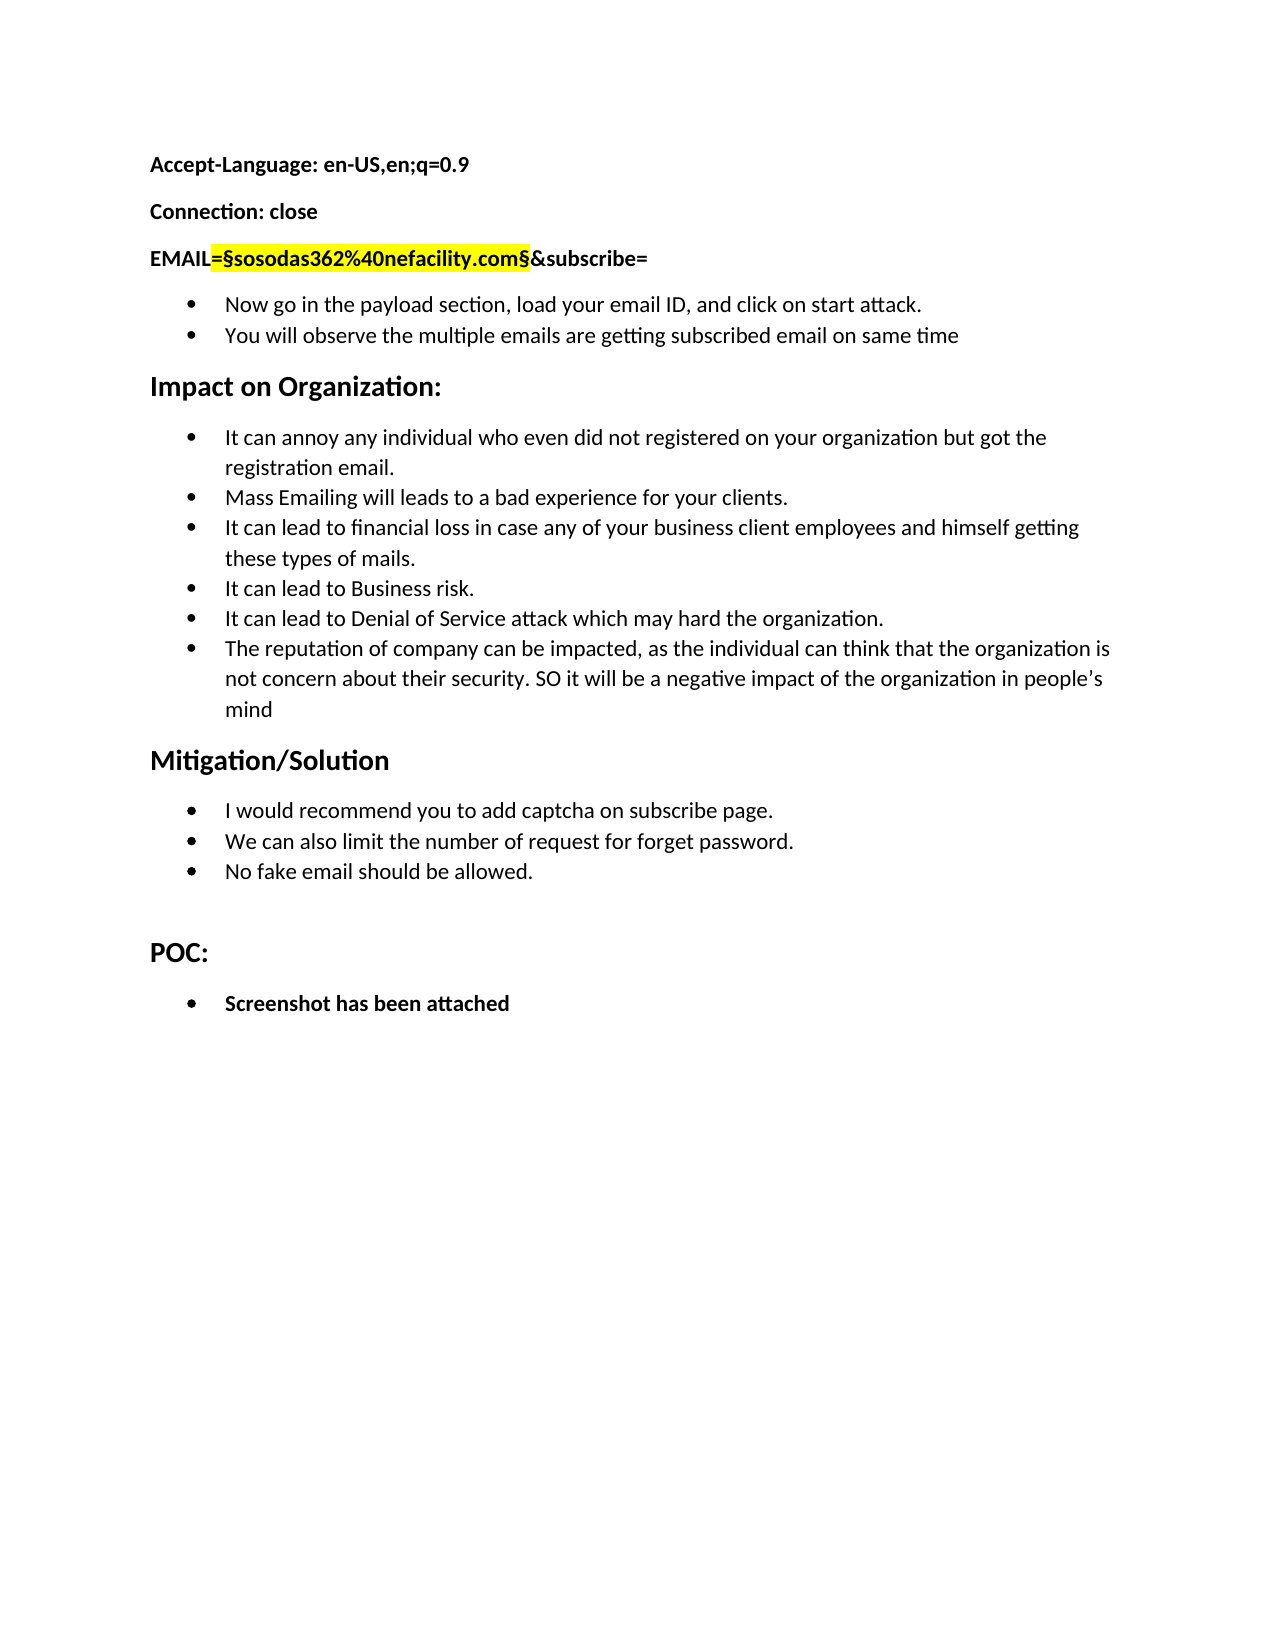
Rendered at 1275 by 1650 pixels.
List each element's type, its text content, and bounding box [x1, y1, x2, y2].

list The reputation of company can be impacted, as the individual can think that the organization is not concern about their security. SO it will be a negative impact of the organization in people’s mind [187, 634, 1125, 723]
list It can lead to financial loss in case any of your business client employees and himself getting these types of mails. [187, 513, 1125, 572]
list Screenshot has been attached [187, 989, 1125, 1017]
text EMAIL=§sosodas362%40nefacility.com§&subscribe= [530, 244, 1125, 272]
text Accept-Language: en-US,en;q=0.9 [150, 150, 1125, 178]
list Now go in the payload section, load your email ID, and click on start attack. [187, 291, 1125, 319]
list It can annoy any individual who even did not registered on your organization but got the registration email. [187, 423, 1125, 481]
list It can lead to Denial of Service attack which may hard the organization. [187, 604, 1125, 632]
list I would recommend you to add captcha on subscribe page. [187, 797, 1125, 825]
text Impact on Organization: [150, 368, 1125, 403]
text Mitigation/Solution [150, 742, 1125, 777]
list You will observe the multiple emails are getting subscribed email on same time [187, 321, 1125, 349]
text POC: [150, 934, 1125, 970]
list It can lead to Business risk. [187, 574, 1125, 602]
text Connection: close [150, 197, 1125, 225]
list Mass Emailing will leads to a bad experience for your clients. [187, 483, 1125, 511]
list No fake email should be allowed. [187, 857, 1125, 885]
list We can also limit the number of request for forget password. [187, 827, 1125, 855]
